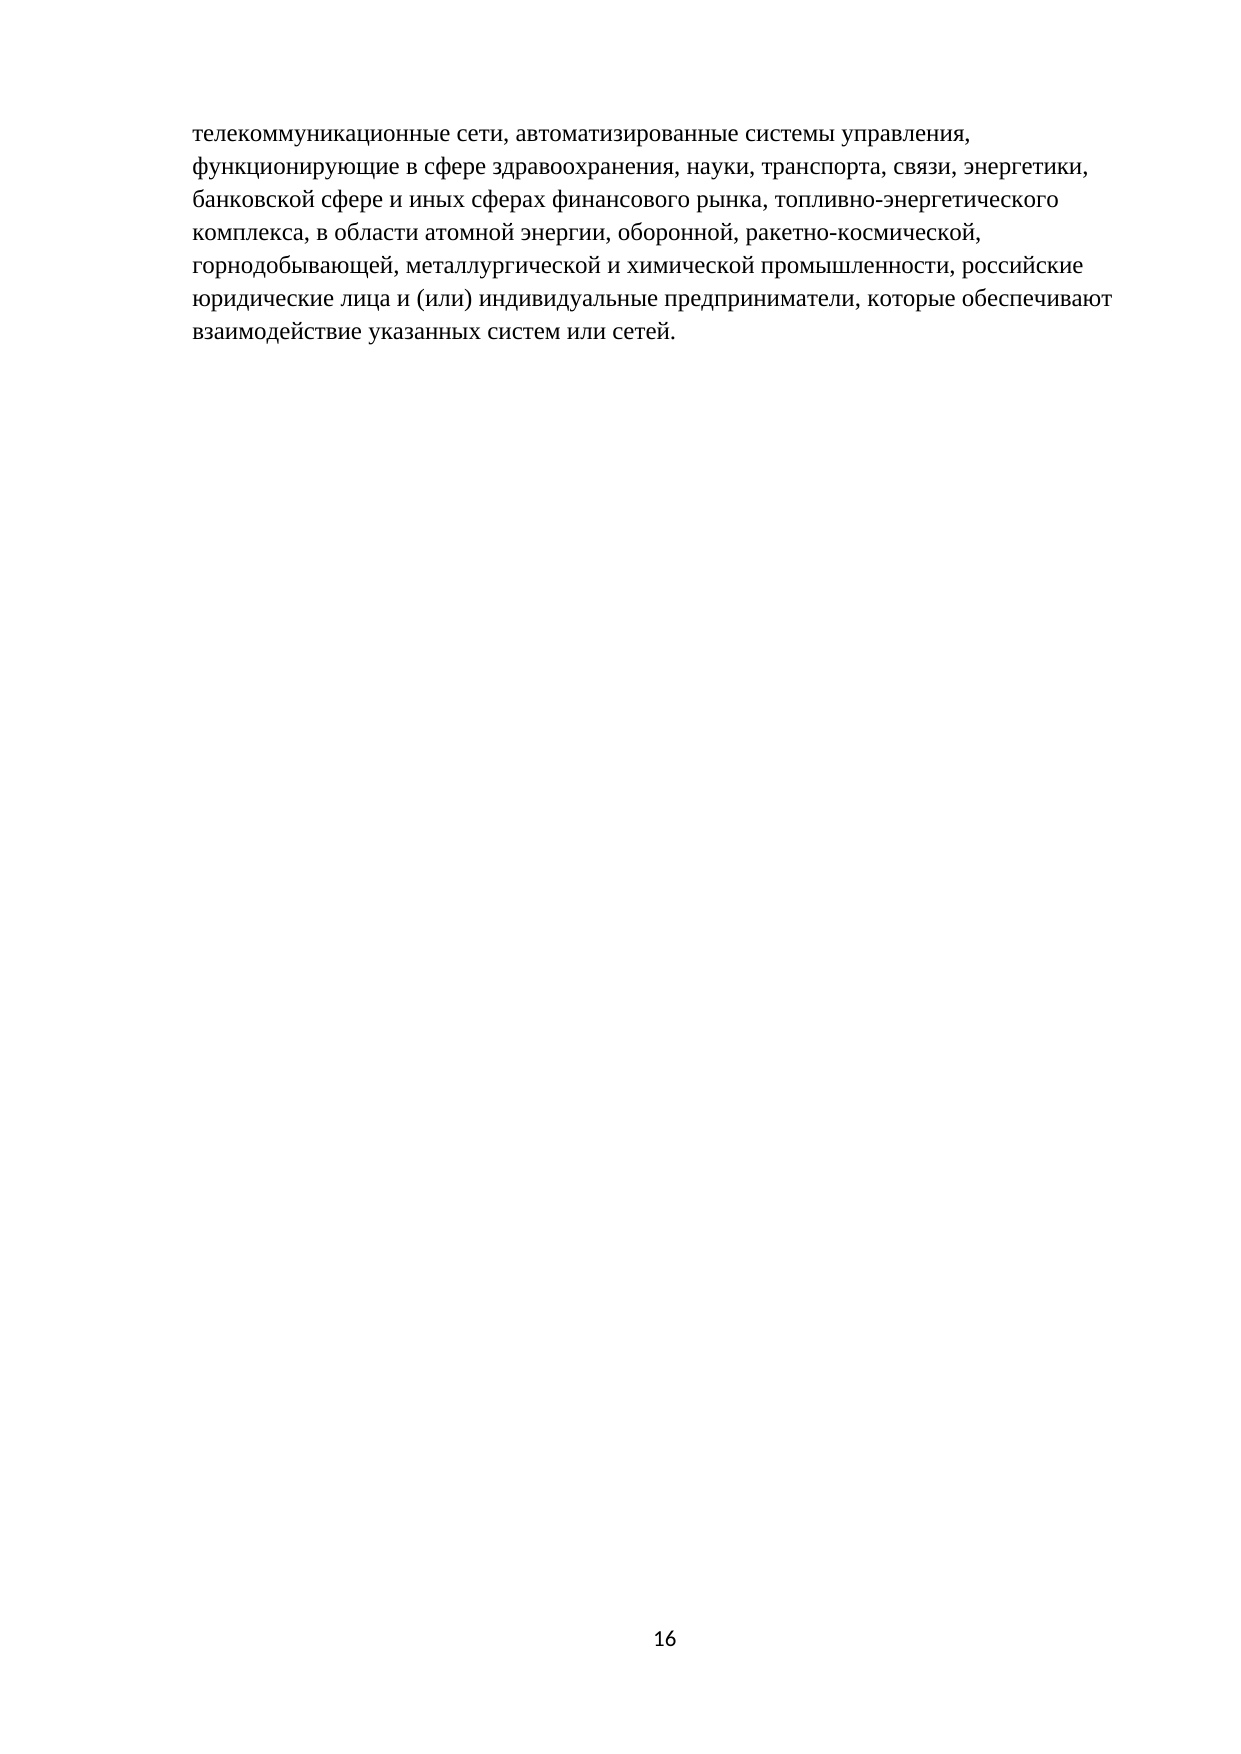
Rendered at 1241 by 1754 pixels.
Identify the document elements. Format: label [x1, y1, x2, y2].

text [192, 118, 1152, 345]
